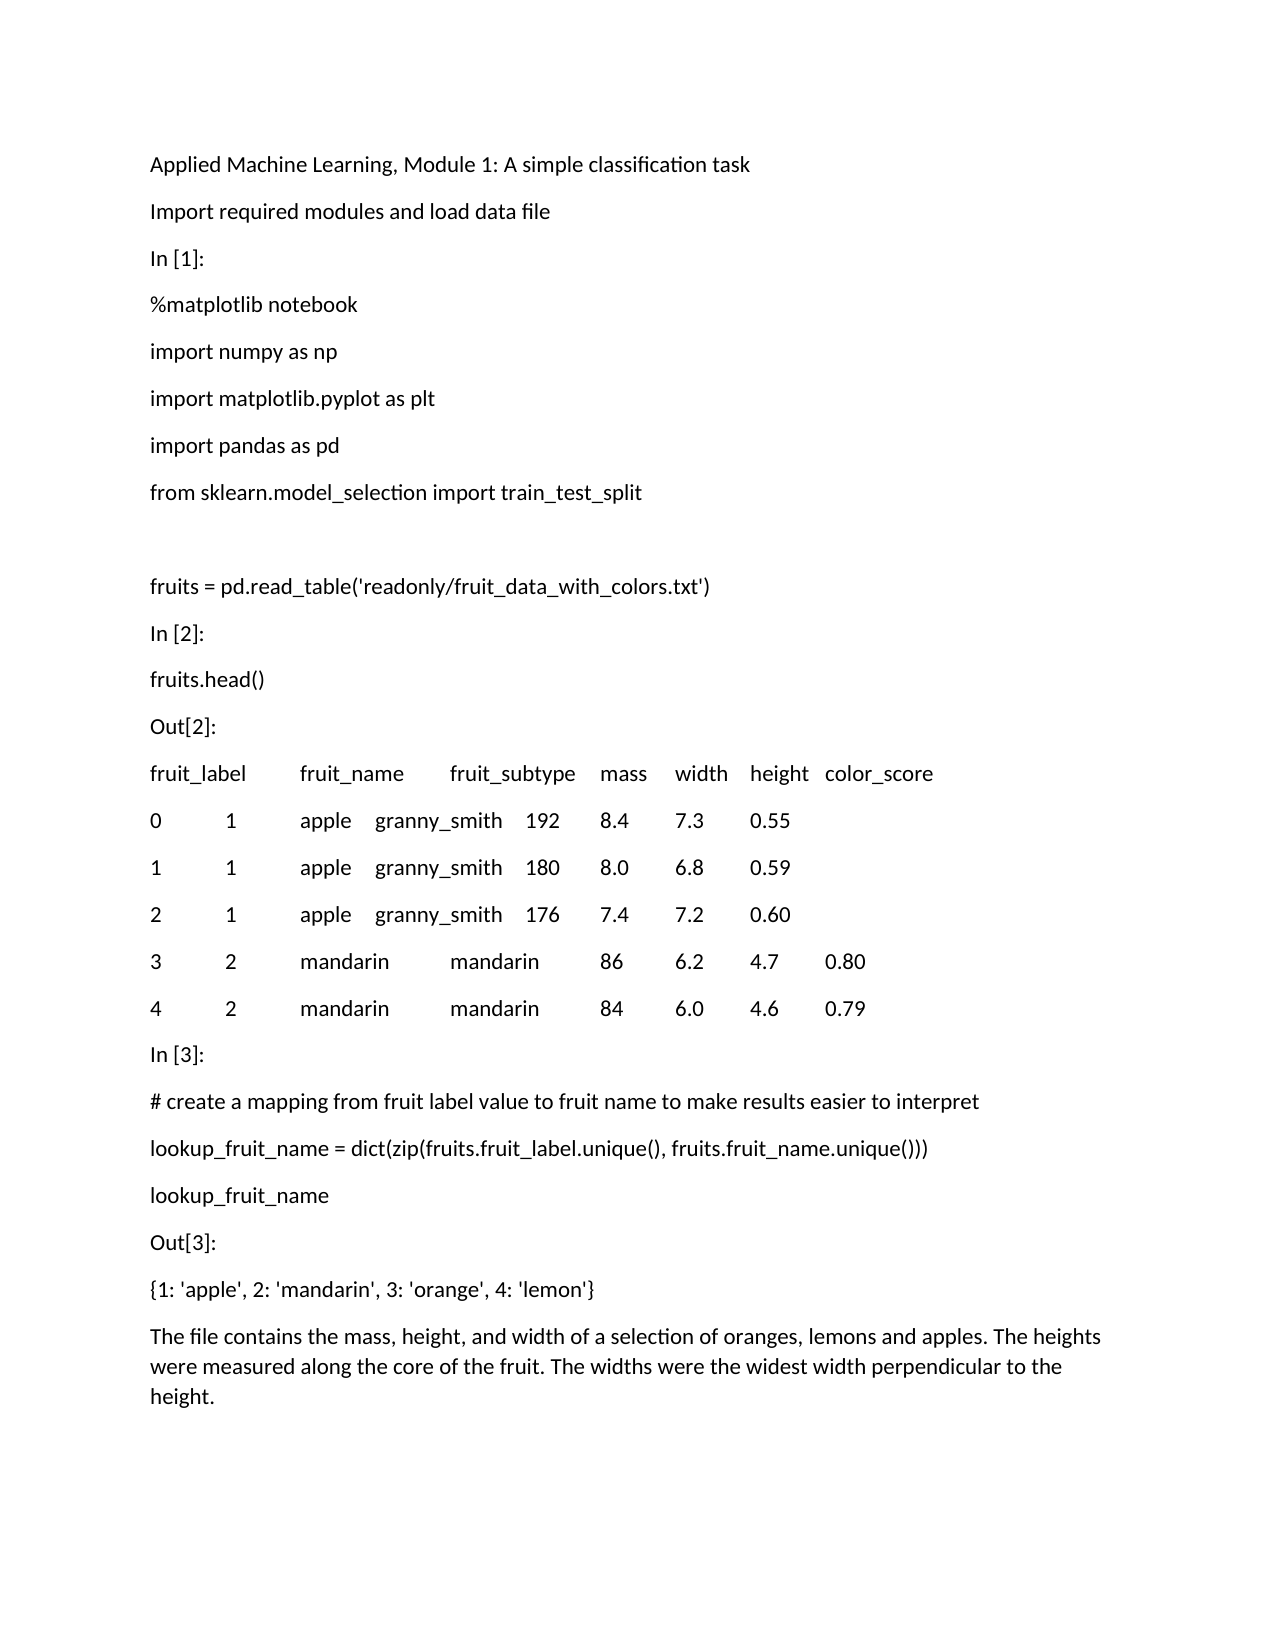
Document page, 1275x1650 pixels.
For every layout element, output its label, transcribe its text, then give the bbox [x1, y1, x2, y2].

text import numpy as np [150, 337, 1125, 366]
text 3 2 mandarin mandarin 86 6.2 4.7 0.80 [150, 947, 1125, 975]
text Out[3]: [150, 1228, 1125, 1256]
text import pandas as pd [150, 431, 1125, 459]
text 1 1 apple granny_smith 180 8.0 6.8 0.59 [150, 853, 1125, 881]
text 0 1 apple granny_smith 192 8.4 7.3 0.55 [150, 806, 1125, 834]
text %matplotlib notebook [150, 291, 1125, 319]
text lookup_fruit_name [150, 1181, 1125, 1209]
text # create a mapping from fruit label value to fruit name to make results easier to interpret [150, 1087, 1125, 1116]
text Out[2]: [150, 712, 1125, 741]
text fruits.head() [150, 666, 1125, 694]
text from sklearn.model_selection import train_test_split [150, 478, 1125, 506]
text In [1]: [150, 244, 1125, 272]
text Applied Machine Learning, Module 1: A simple classification task [150, 150, 1125, 178]
text fruit_label fruit_name fruit_subtype mass width height color_score [150, 759, 1125, 787]
text 2 1 apple granny_smith 176 7.4 7.2 0.60 [150, 900, 1125, 928]
text fruits = pd.read_table('readonly/fruit_data_with_colors.txt') [150, 572, 1125, 600]
text In [2]: [150, 619, 1125, 647]
text The file contains the mass, height, and width of a selection of oranges, lemons and apples. The heights were measured along the core of the fruit. The widths were the widest width perpendicular to the height. [150, 1322, 1125, 1410]
text import matplotlib.pyplot as plt [150, 384, 1125, 412]
text 4 2 mandarin mandarin 84 6.0 4.6 0.79 [150, 994, 1125, 1022]
text In [3]: [150, 1041, 1125, 1069]
text lookup_fruit_name = dict(zip(fruits.fruit_label.unique(), fruits.fruit_name.unique())) [150, 1134, 1125, 1162]
text Import required modules and load data file [150, 197, 1125, 225]
text {1: 'apple', 2: 'mandarin', 3: 'orange', 4: 'lemon'} [150, 1275, 1125, 1303]
